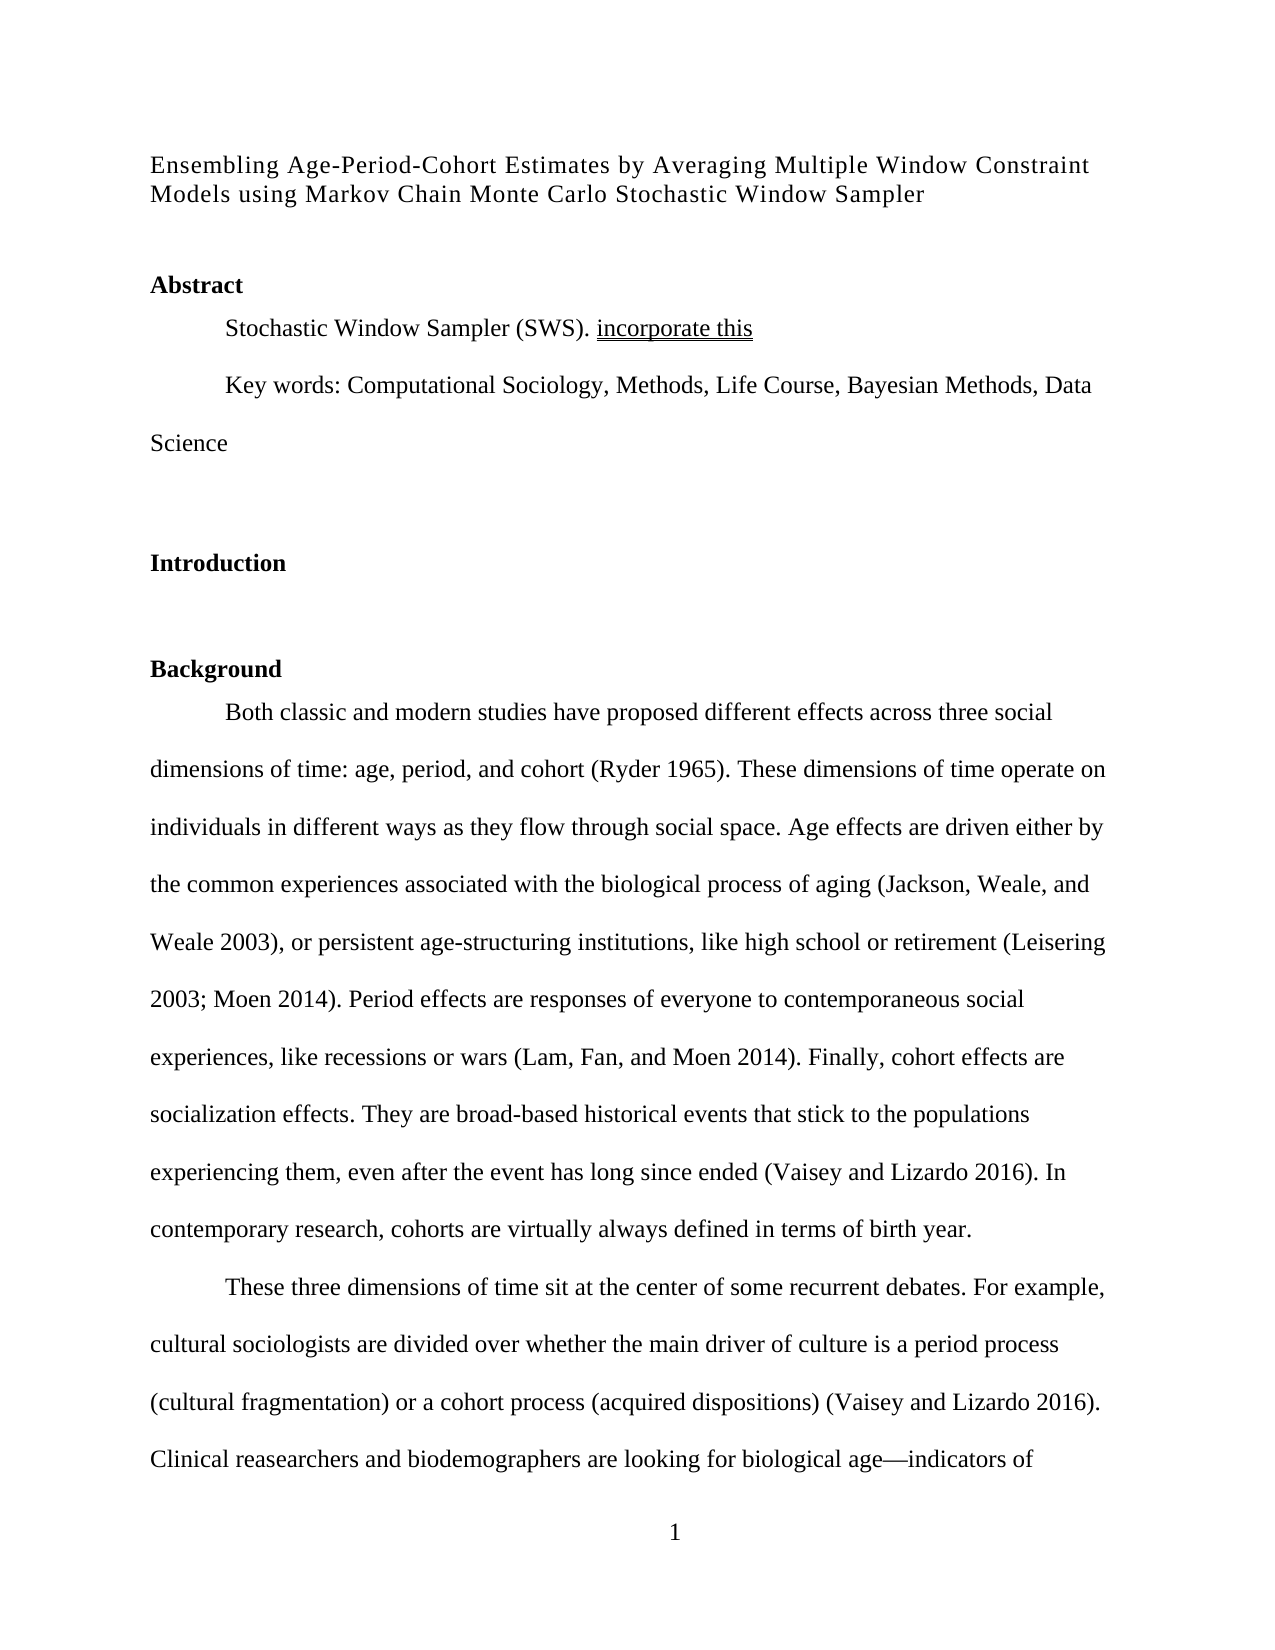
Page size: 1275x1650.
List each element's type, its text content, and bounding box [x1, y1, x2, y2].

title Ensembling Age-Period-Cohort Estimates by Averaging Multiple Window Constraint Models using Markov Chain Monte Carlo Stochastic Window Sampler [150, 150, 1125, 207]
text Key words: Computational Sociology, Methods, Life Course, Bayesian Methods, Data Science [150, 371, 1125, 457]
subtitle Introduction [150, 548, 1125, 577]
text Both classic and modern studies have proposed different effects across three social dimensions of time: age, period, and cohort (Ryder 1965). These dimensions of time operate on individuals in different ways as they flow through social space. Age effects are driven either by the common experiences associated with the biological process of aging (Jackson, Weale, and Weale 2003), or persistent age-structuring institutions, like high school or retirement (Leisering 2003; Moen 2014). Period effects are responses of everyone to contemporaneous social experiences, like recessions or wars (Lam, Fan, and Moen 2014). Finally, cohort effects are socialization effects. They are broad-based historical events that stick to the populations experiencing them, even after the event has long since ended (Vaisey and Lizardo 2016). In contemporary research, cohorts are virtually always defined in terms of birth year. [150, 697, 1125, 1243]
subtitle Background [150, 654, 1125, 682]
subtitle Abstract [150, 270, 1125, 299]
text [150, 1272, 1125, 1473]
text Stochastic Window Sampler (SWS). incorporate this [150, 313, 1125, 342]
